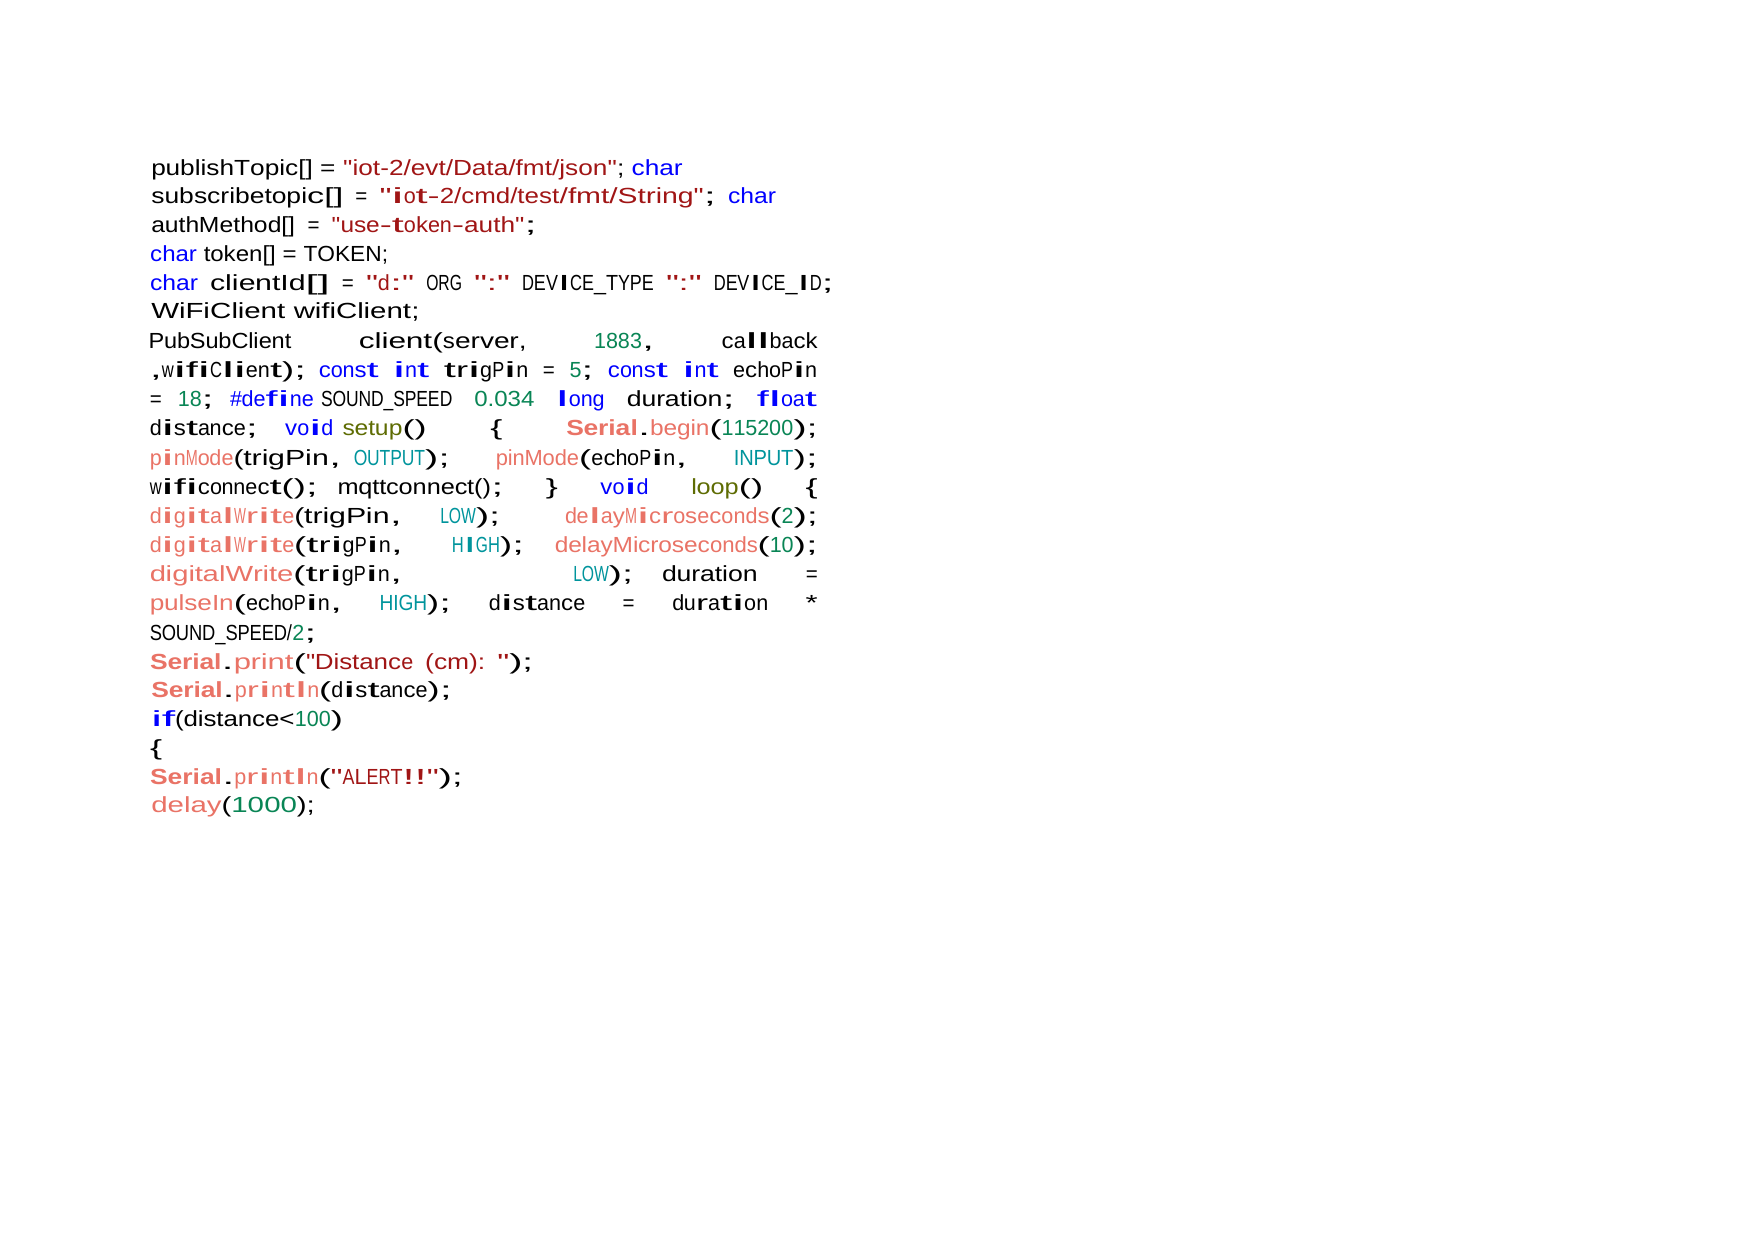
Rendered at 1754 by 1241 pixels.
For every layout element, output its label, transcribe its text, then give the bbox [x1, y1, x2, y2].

text PubSubClient client(server, 1883, callback ,wifiClient); const int trigPin = 5; const int echoPin = 18; #define SOUND_SPEED 0.034 long duration; float distance; void setup() { Serial.begin(115200); pinMode(trigPin, OUTPUT); pinMode(echoPin, INPUT); wificonnect(); mqttconnect(); } void loop() { digitalWrite(trigPin, LOW); delayMicroseconds(2); digitalWrite(trigPin, HIGH); delayMicroseconds(10); digitalWrite(trigPin, LOW); duration = pulseIn(echoPin, HIGH); distance = duration * SOUND_SPEED/2; [148, 328, 818, 645]
text char token[] = TOKEN; [150, 241, 1502, 266]
text char clientId[] = "d:" ORG ":" DEVICE_TYPE ":" DEVICE_ID; [150, 270, 1502, 295]
text Serial.print("Distance (cm): "); Serial.println(distance); if(distance<100) [150, 649, 626, 731]
text publishTopic[] = "iot-2/evt/Data/fmt/json"; char subscribetopic[] = "iot-2/cmd/test/fmt/String"; char authMethod[] = "use-token-auth"; [151, 154, 874, 237]
text WiFiClient wifiClient; [151, 298, 1502, 324]
text Serial.println("ALERT!!"); delay(1000); [150, 764, 626, 817]
text { [150, 735, 1502, 760]
